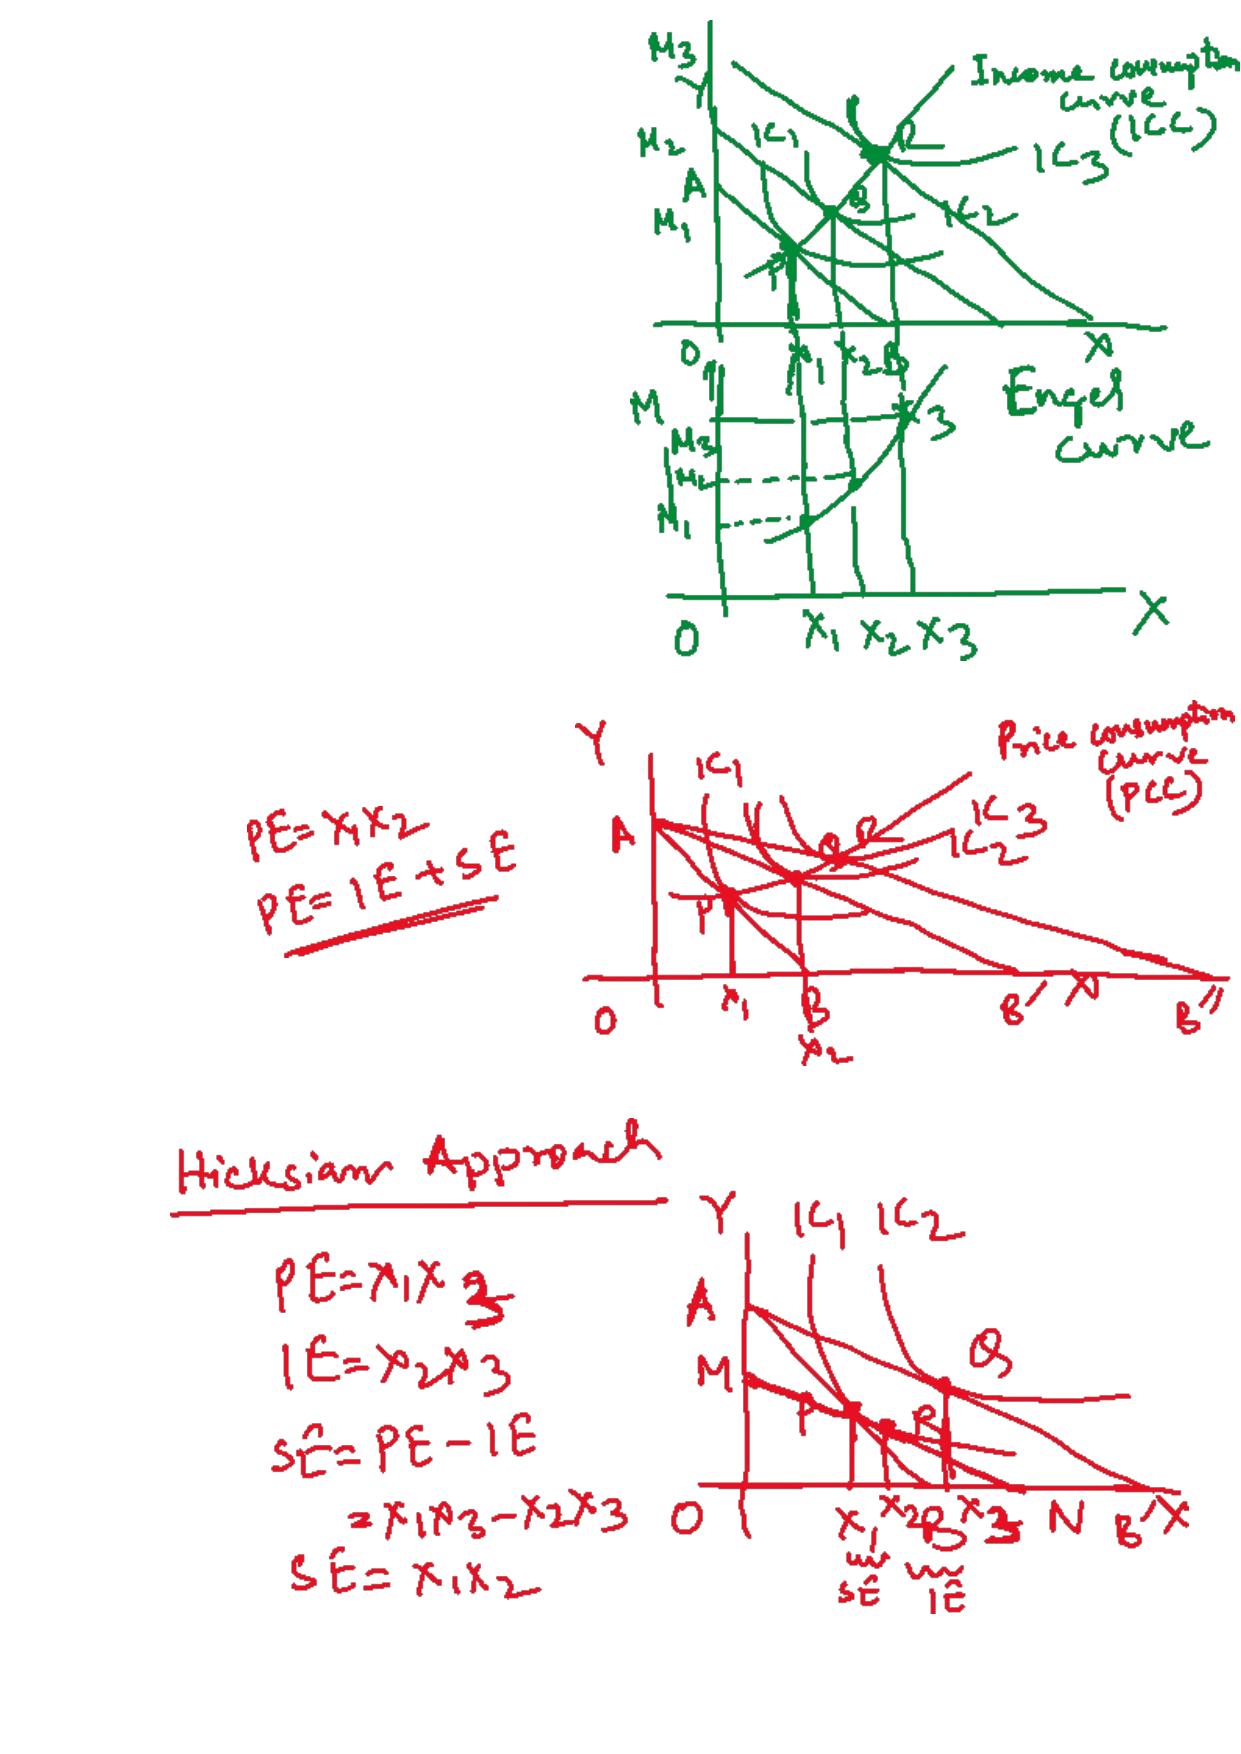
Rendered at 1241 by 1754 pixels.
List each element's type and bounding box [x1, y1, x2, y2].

picture [170, 1118, 1189, 1614]
picture [247, 806, 516, 958]
picture [630, 20, 1240, 661]
picture [575, 700, 1235, 1066]
